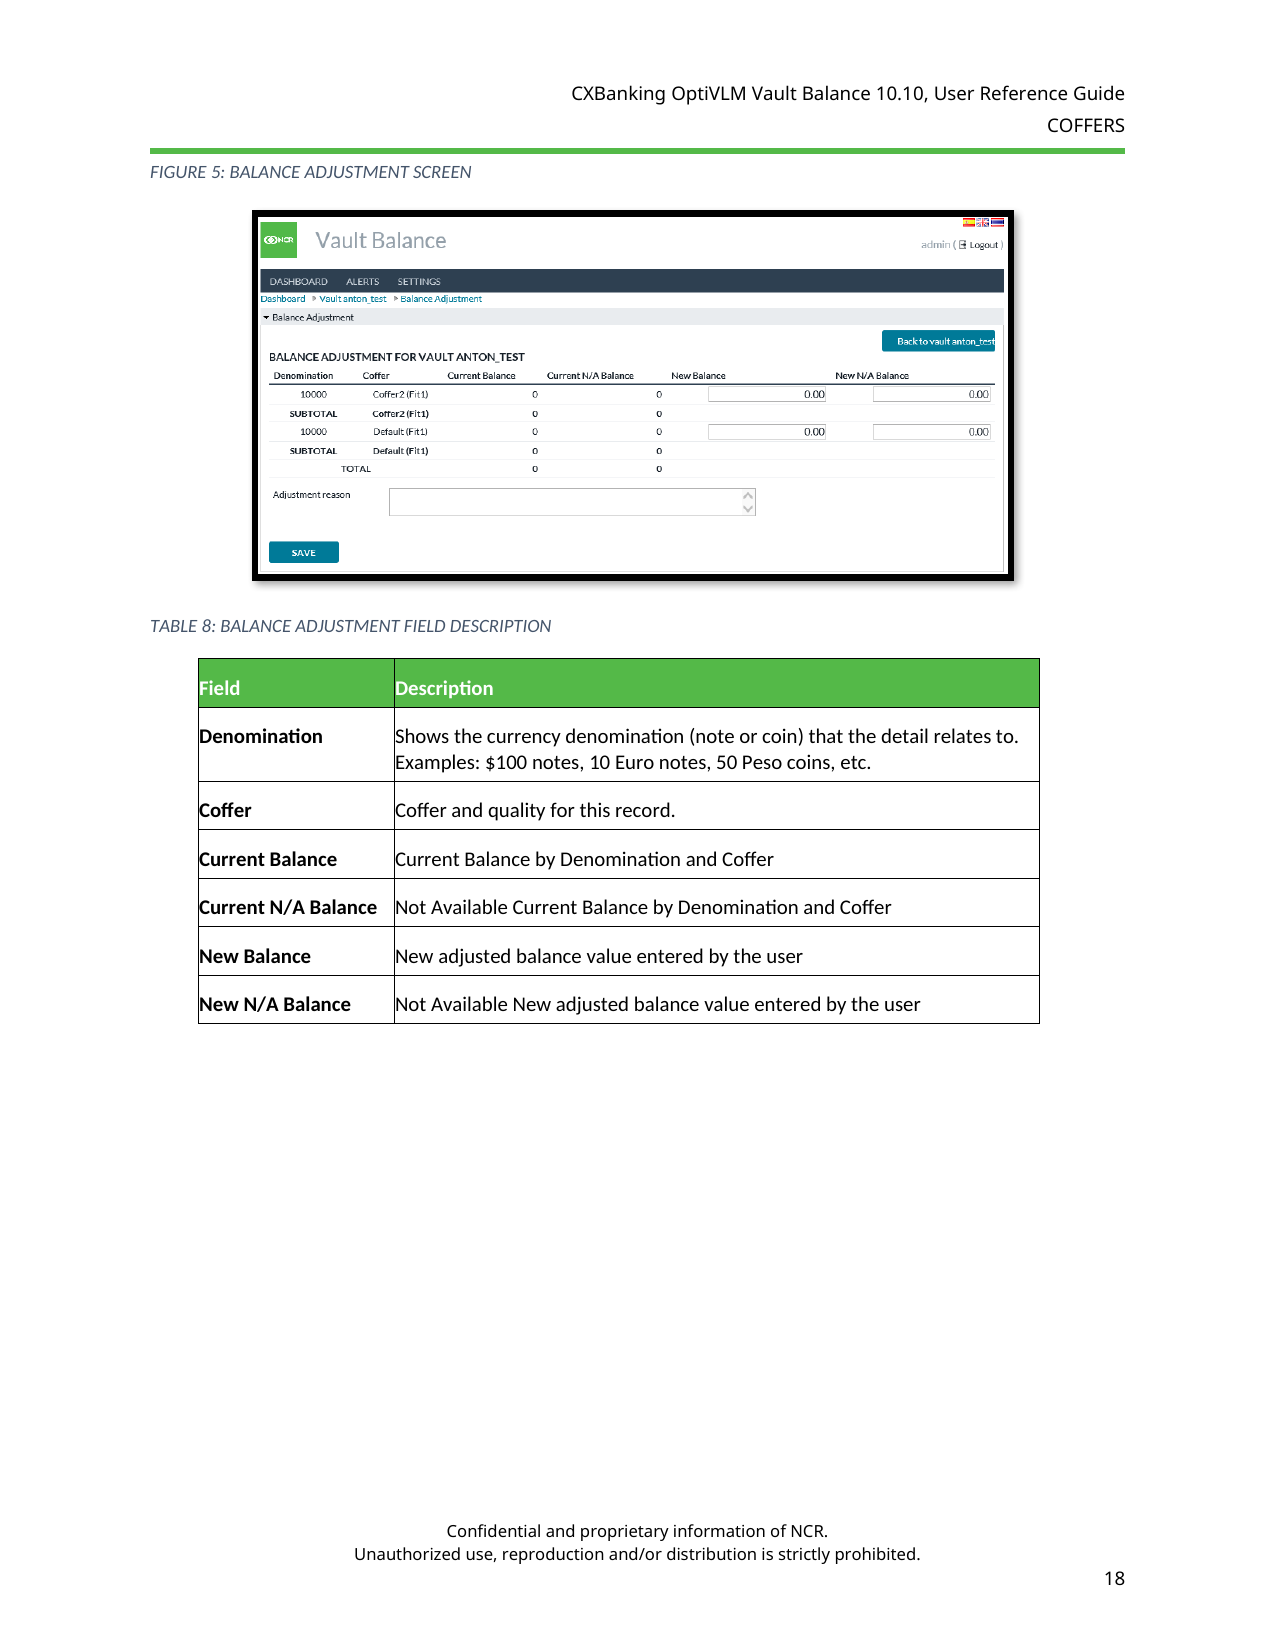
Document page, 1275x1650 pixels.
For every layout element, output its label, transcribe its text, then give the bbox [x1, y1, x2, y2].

table_cell Coffer and quality for this record. [395, 782, 1039, 829]
table_cell Denomination [199, 708, 394, 781]
table_cell Coffer [199, 782, 394, 829]
table_header Description [395, 659, 1039, 707]
table_cell Not Available New adjusted balance value entered by the user [395, 976, 1039, 1023]
table_cell New Balance [199, 927, 394, 975]
table_cell Shows the currency denomination (note or coin) that the detail relates to. Examples: $100 notes, 10 Euro notes, 50 Peso coins, etc. [395, 708, 1039, 781]
table_cell Current Balance by Denomination and Coffer [395, 830, 1039, 878]
text FIGURE 5: BALANCE ADJUSTMENT SCREEN [150, 160, 1125, 183]
text TABLE 8: BALANCE ADJUSTMENT FIELD DESCRIPTION [150, 614, 1125, 637]
table_cell New N/A Balance [199, 976, 394, 1023]
table_cell Not Available Current Balance by Denomination and Coffer [395, 879, 1039, 926]
table_cell New adjusted balance value entered by the user [395, 927, 1039, 975]
table_cell Current Balance [199, 830, 394, 878]
table_cell Current N/A Balance [199, 879, 394, 926]
table_header Field [199, 659, 394, 707]
picture [258, 217, 1008, 574]
